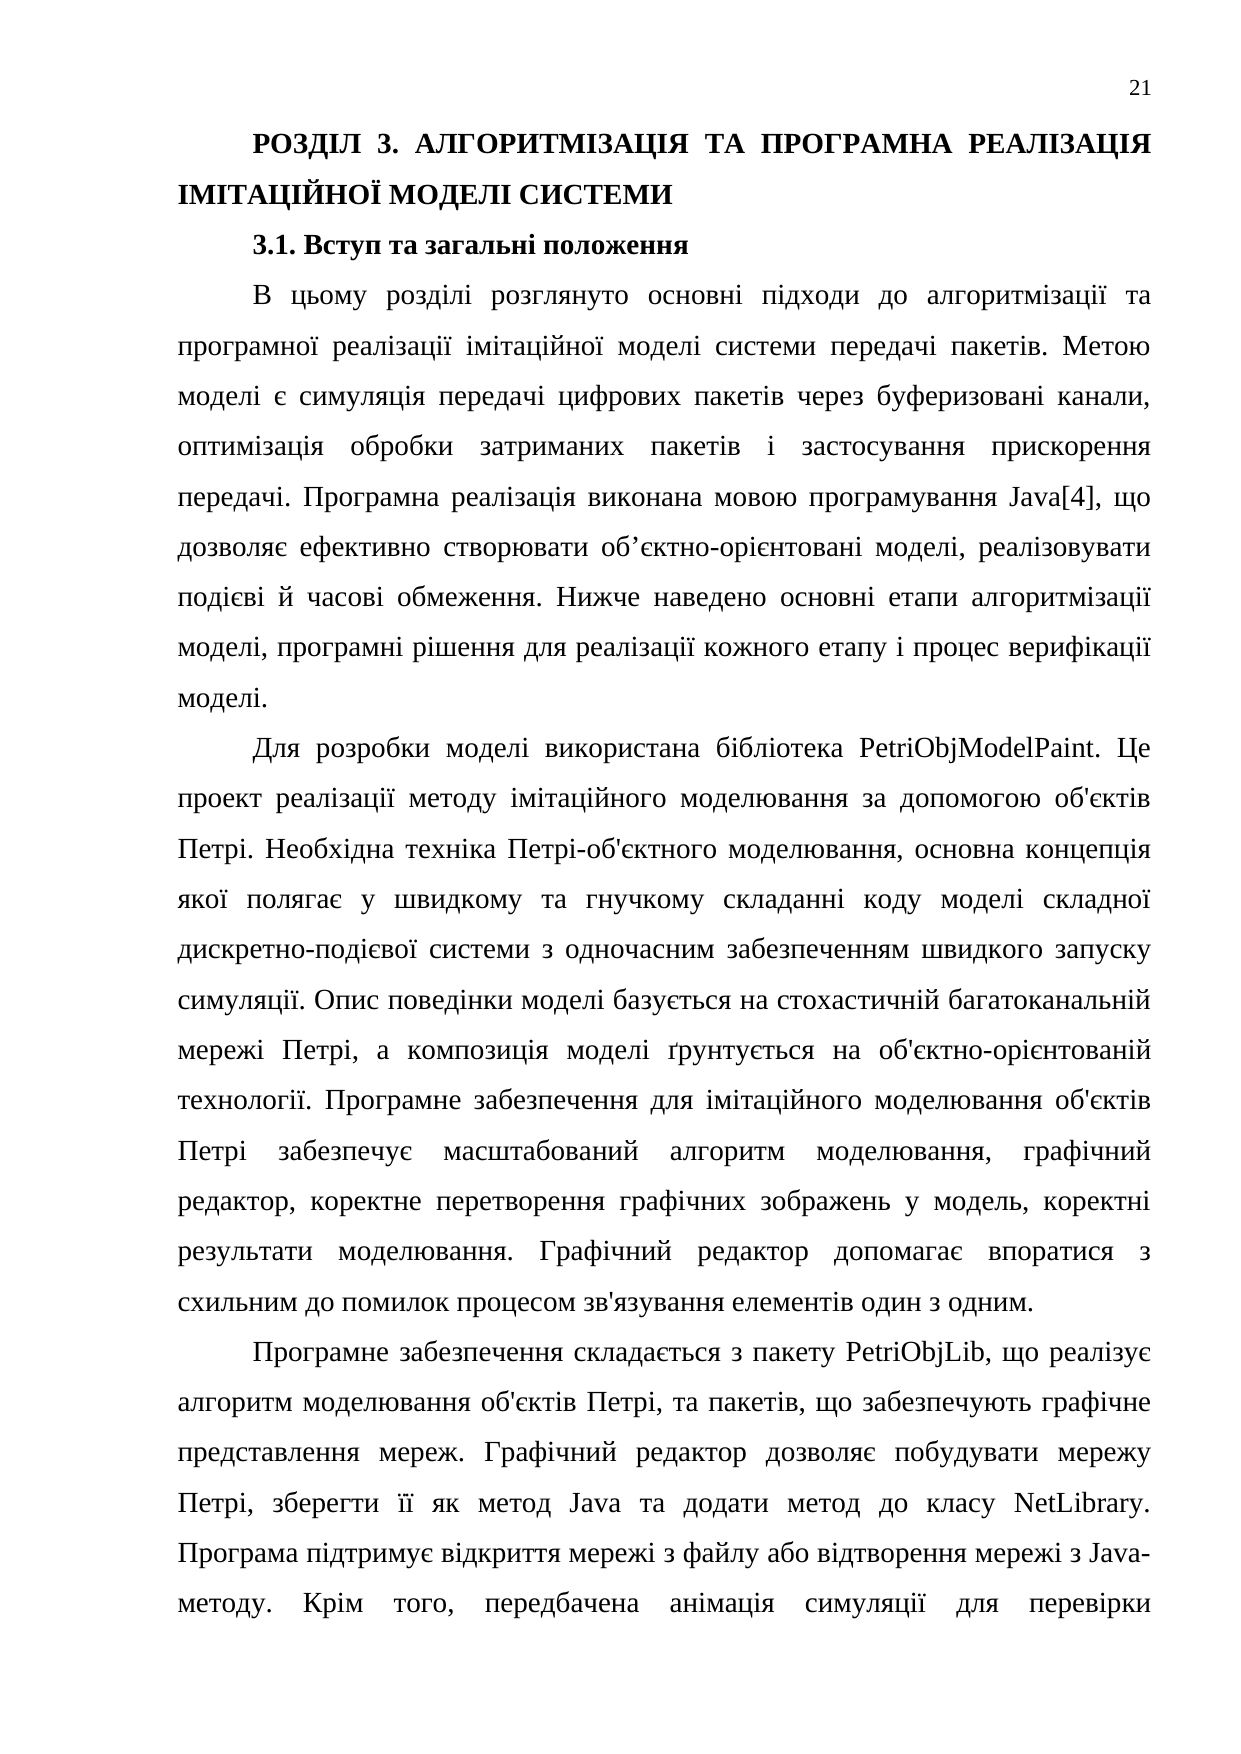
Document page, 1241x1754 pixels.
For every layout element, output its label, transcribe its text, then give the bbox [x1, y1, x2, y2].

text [177, 1334, 1152, 1619]
text В цьому розділі розглянуто основні підходи до алгоритмізації та програмної реалізації імітаційної моделі системи передачі пакетів. Метою моделі є симуляція передачі цифрових пакетів через буферизовані канали, оптимізація обробки затриманих пакетів і застосування прискорення передачі. Програмна реалізація виконана мовою програмування Java[4], що дозволяє ефективно створювати об’єктно-орієнтовані моделі, реалізовувати подієві й часові обмеження. Нижче наведено основні етапи алгоритмізації моделі, програмні рішення для реалізації кожного етапу і процес верифікації моделі. [177, 277, 1152, 713]
text РОЗДІЛ 3. АЛГОРИТМІЗАЦІЯ ТА ПРОГРАМНА РЕАЛІЗАЦІЯ ІМІТАЦІЙНОЇ МОДЕЛІ СИСТЕМИ [177, 126, 1152, 210]
text Для розробки моделі використана бібліотека PetriObjModelPaint. Це проект реалізації методу імітаційного моделювання за допомогою об'єктів Петрі. Необхідна техніка Петрі-об'єктного моделювання, основна концепція якої полягає у швидкому та гнучкому складанні коду моделі складної дискретно-подієвої системи з одночасним забезпеченням швидкого запуску симуляції. Опис поведінки моделі базується на стохастичній багатоканальній мережі Петрі, а композиція моделі ґрунтується на об'єктно-орієнтованій технології. Програмне забезпечення для імітаційного моделювання об'єктів Петрі забезпечує масштабований алгоритм моделювання, графічний редактор, коректне перетворення графічних зображень у модель, коректні результати моделювання. Графічний редактор допомагає впоратися з схильним до помилок процесом зв'язування елементів один з одним. [177, 730, 1152, 1317]
text 3.1. Вступ та загальні положення [177, 227, 1152, 261]
